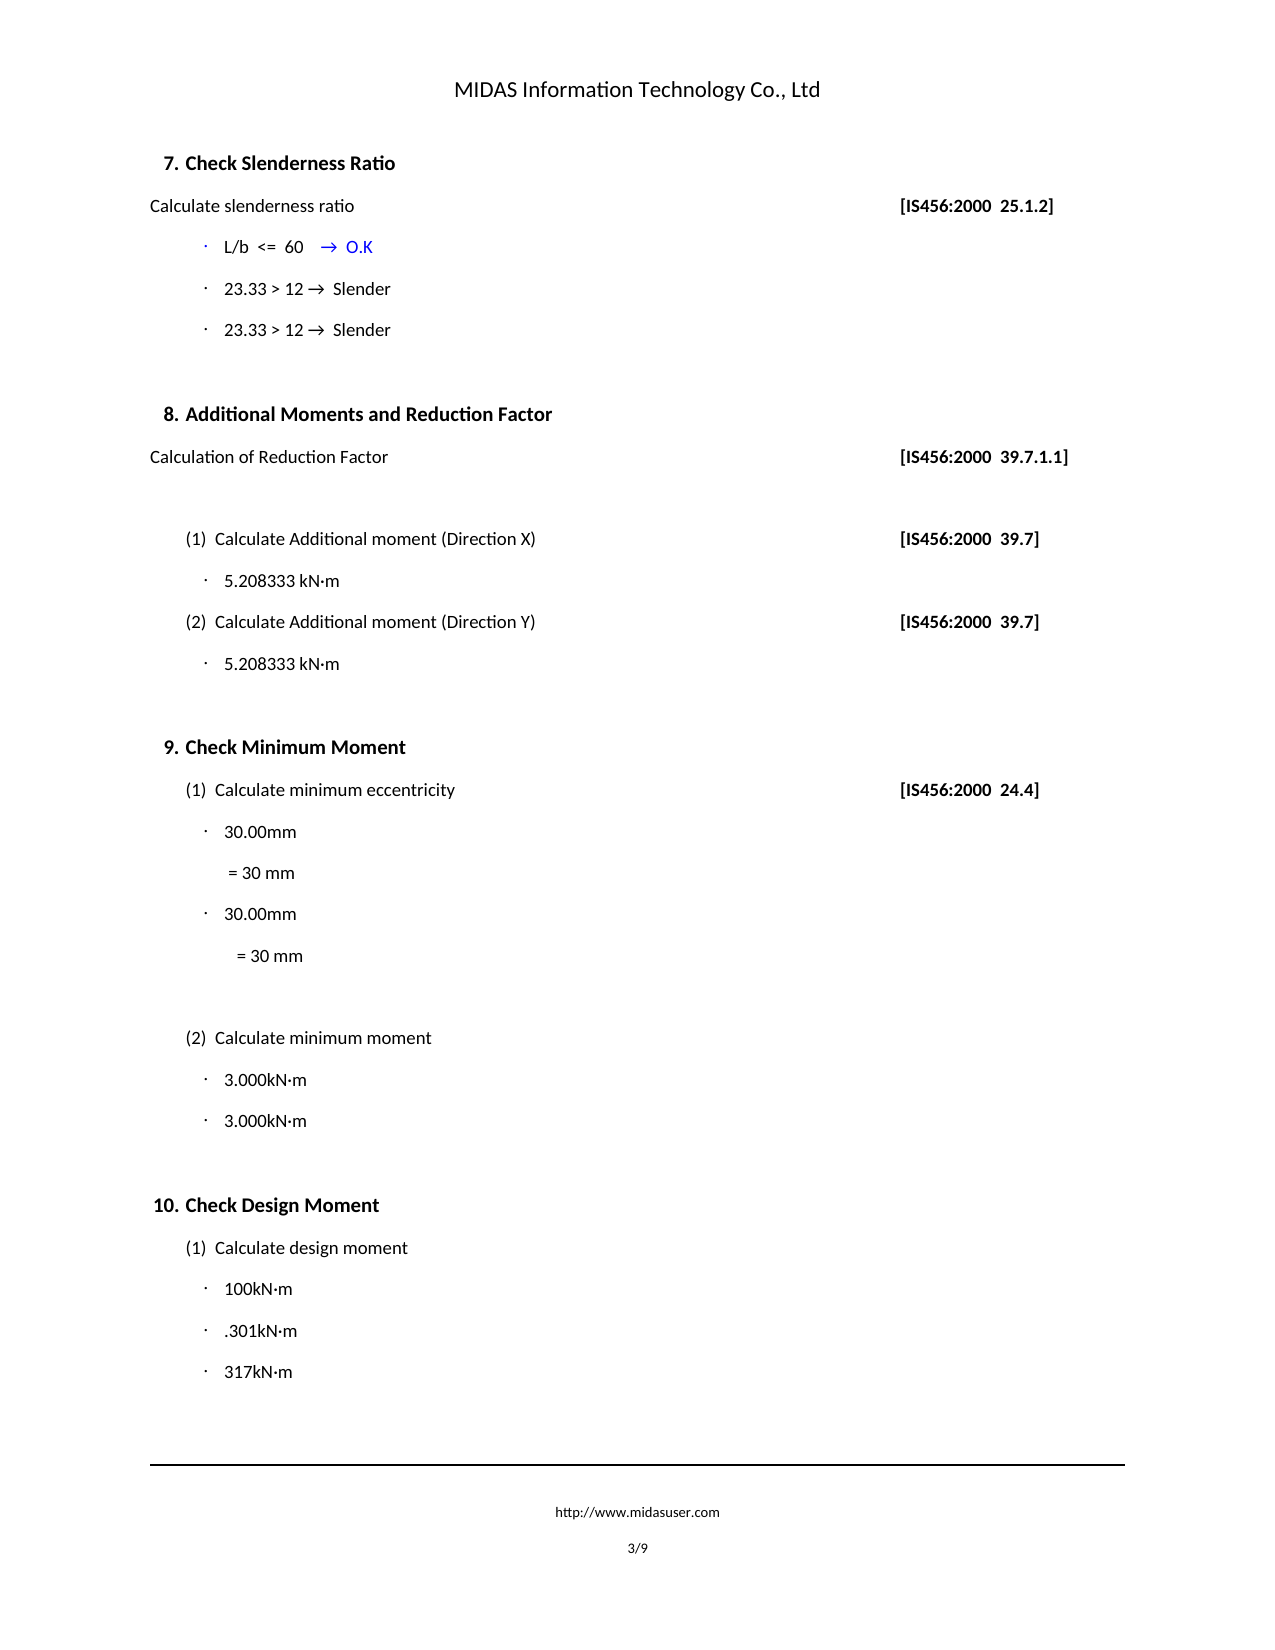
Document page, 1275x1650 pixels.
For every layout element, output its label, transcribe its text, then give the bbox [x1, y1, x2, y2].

text Calculate minimum eccentricity [IS456:2000 24.4] [206, 778, 1125, 801]
text 3.000kN·m [197, 1109, 1125, 1132]
list = 30 mm [224, 861, 1125, 884]
text Check Design Moment [179, 1192, 1125, 1217]
text 100kN·m [197, 1277, 1125, 1300]
text 3.000kN·m [197, 1068, 1125, 1091]
text Calculate Additional moment (Direction Y) [IS456:2000 39.7] [206, 610, 1125, 633]
text Calculate design moment [206, 1236, 1125, 1259]
text Check Minimum Moment [179, 734, 1125, 760]
text L/b <= 60 → O.K [197, 235, 1125, 258]
text 317kN·m [197, 1360, 1125, 1383]
text Calculate minimum moment [206, 1027, 1125, 1049]
text Calculate Additional moment (Direction X) [IS456:2000 39.7] [206, 528, 1125, 551]
text 23.33 > 12 → Slender [197, 318, 1125, 341]
text .301kN·m [197, 1319, 1125, 1342]
text 30.00mm [197, 820, 1125, 843]
text 30.00mm [197, 902, 1125, 925]
list = 30 mm [224, 944, 1125, 967]
text Check Slenderness Ratio [179, 150, 1125, 175]
text 23.33 > 12 → Slender [197, 277, 1125, 300]
text 5.208333 kN·m [197, 569, 1125, 592]
text Additional Moments and Reduction Factor [179, 401, 1125, 426]
text 5.208333 kN·m [197, 652, 1125, 674]
list Calculate slenderness ratio [IS456:2000 25.1.2] [150, 194, 1125, 217]
list Calculation of Reduction Factor [IS456:2000 39.7.1.1] [150, 445, 1125, 468]
